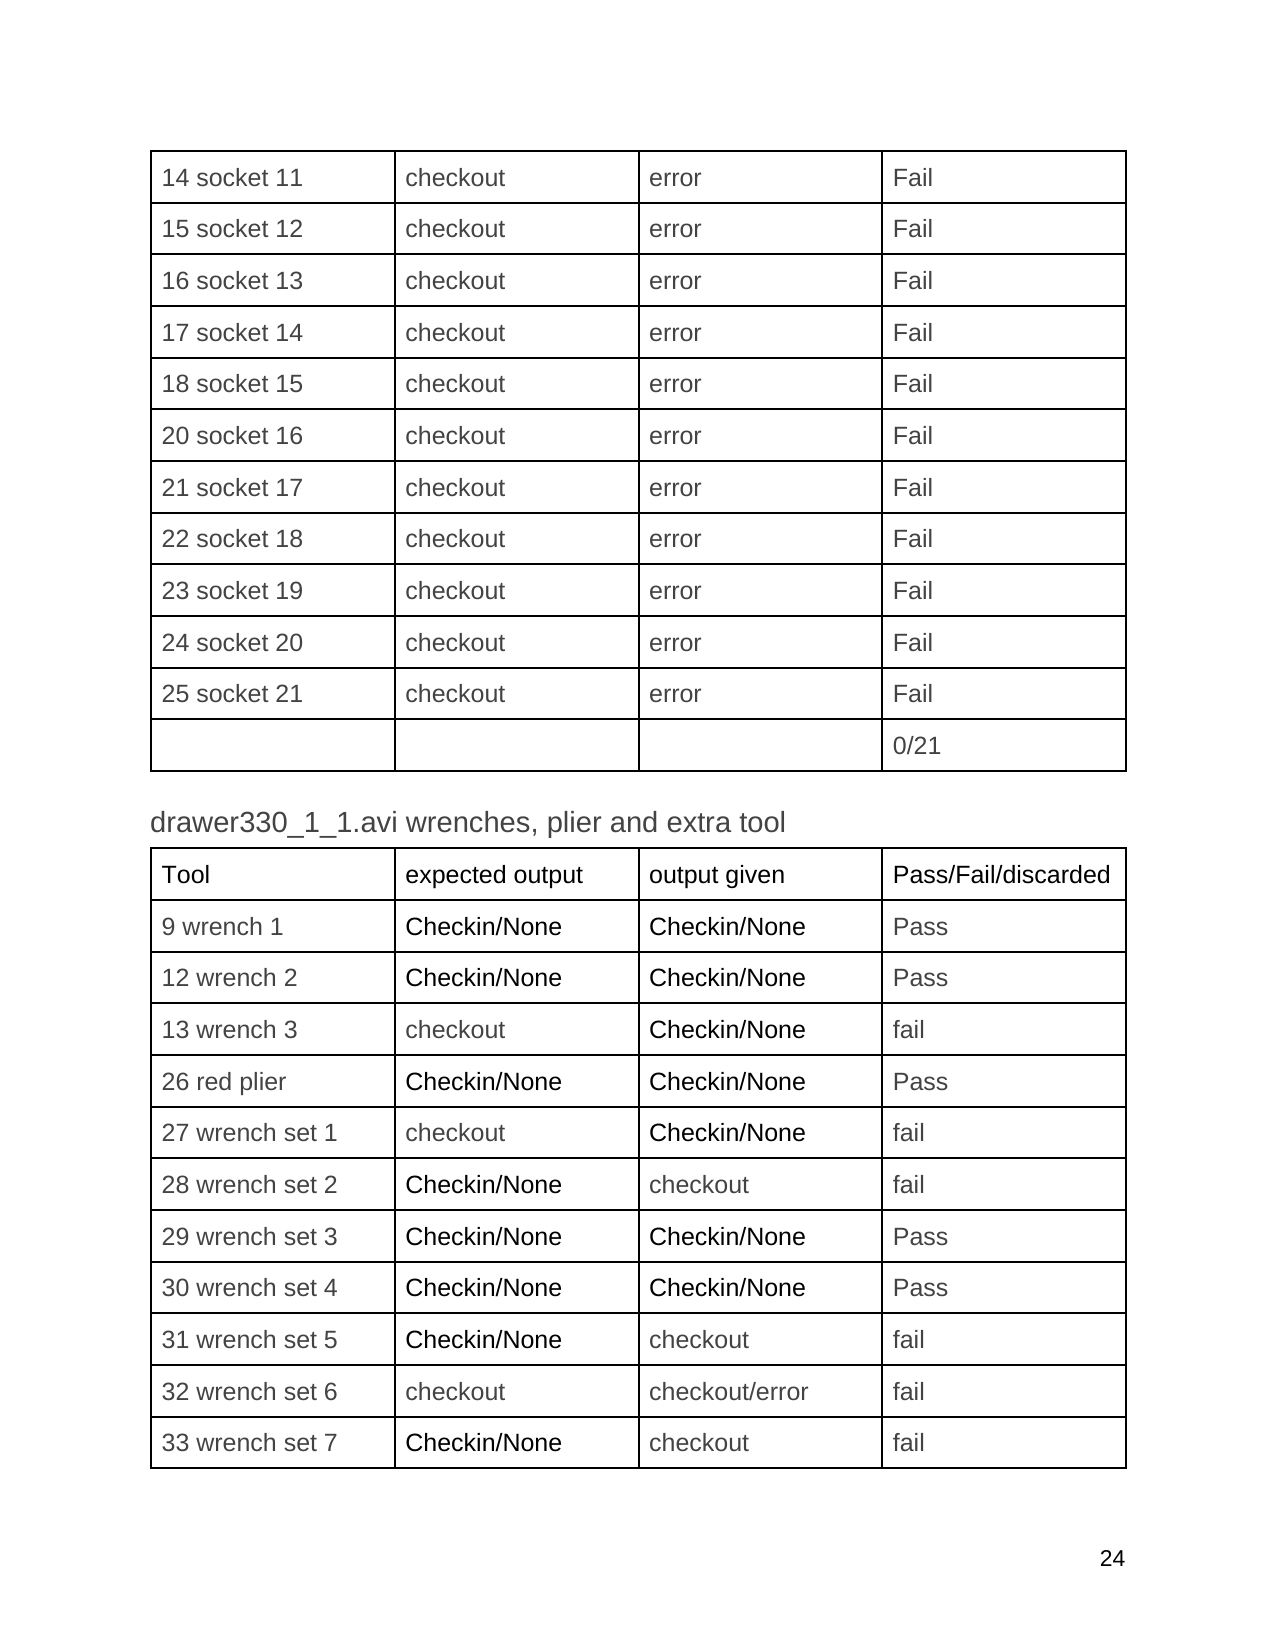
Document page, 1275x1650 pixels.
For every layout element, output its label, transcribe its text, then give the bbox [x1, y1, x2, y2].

table_cell 18 socket 15 [152, 359, 394, 408]
table_cell Fail [883, 514, 1125, 563]
table_cell [396, 720, 638, 770]
table_cell 26 red plier [152, 1056, 394, 1106]
table_cell 28 wrench set 2 [152, 1159, 394, 1209]
table_cell checkout [640, 1314, 881, 1364]
table_cell 9 wrench 1 [152, 901, 394, 951]
table_cell Fail [883, 359, 1125, 408]
table_cell checkout [396, 1004, 638, 1054]
table_cell error [640, 307, 881, 357]
table_cell 16 socket 13 [152, 255, 394, 305]
table_cell checkout/error [640, 1366, 881, 1416]
table_cell Pass [883, 901, 1125, 951]
table_cell 0/21 [883, 720, 1125, 770]
table_cell Checkin/None [396, 1263, 638, 1312]
table_cell fail [883, 1366, 1125, 1416]
table_cell checkout [396, 462, 638, 512]
table_cell 29 wrench set 3 [152, 1211, 394, 1261]
table_cell error [640, 617, 881, 667]
table_cell Checkin/None [640, 1211, 881, 1261]
table_cell checkout [396, 514, 638, 563]
table_cell checkout [396, 152, 638, 202]
table_cell checkout [640, 1159, 881, 1209]
table_cell Checkin/None [396, 1314, 638, 1364]
table_cell 21 socket 17 [152, 462, 394, 512]
table_cell Pass [883, 953, 1125, 1002]
table_cell Pass [883, 1263, 1125, 1312]
table_cell error [640, 669, 881, 718]
table_cell 14 socket 11 [152, 152, 394, 202]
table_cell error [640, 152, 881, 202]
table_cell 25 socket 21 [152, 669, 394, 718]
table_cell [152, 720, 394, 770]
table_cell Fail [883, 410, 1125, 460]
table_cell 30 wrench set 4 [152, 1263, 394, 1312]
table_cell 17 socket 14 [152, 307, 394, 357]
table_cell Pass [883, 1211, 1125, 1261]
table_cell Fail [883, 255, 1125, 305]
table_cell fail [883, 1314, 1125, 1364]
table_cell Fail [883, 617, 1125, 667]
table_cell Checkin/None [396, 1418, 638, 1467]
table_cell fail [883, 1159, 1125, 1209]
table_cell checkout [396, 669, 638, 718]
table_cell 23 socket 19 [152, 565, 394, 615]
table_cell 33 wrench set 7 [152, 1418, 394, 1467]
table_cell checkout [396, 410, 638, 460]
table_cell error [640, 255, 881, 305]
table_cell checkout [396, 617, 638, 667]
table_cell 12 wrench 2 [152, 953, 394, 1002]
table_cell checkout [396, 255, 638, 305]
table_cell Fail [883, 669, 1125, 718]
table_cell fail [883, 1004, 1125, 1054]
table_cell Checkin/None [396, 901, 638, 951]
table_cell checkout [396, 204, 638, 253]
table_cell Fail [883, 462, 1125, 512]
table_cell checkout [640, 1418, 881, 1467]
table_header Tool [152, 849, 394, 899]
table_cell Pass [883, 1056, 1125, 1106]
subtitle drawer330_1_1.avi wrenches, plier and extra tool [150, 805, 1125, 839]
table_cell 20 socket 16 [152, 410, 394, 460]
table_cell 22 socket 18 [152, 514, 394, 563]
table_cell 31 wrench set 5 [152, 1314, 394, 1364]
table_cell error [640, 410, 881, 460]
table_cell checkout [396, 565, 638, 615]
table_header Pass/Fail/discarded [883, 849, 1125, 899]
table_cell Checkin/None [640, 1004, 881, 1054]
table_cell error [640, 204, 881, 253]
table_cell 27 wrench set 1 [152, 1108, 394, 1157]
table_cell Checkin/None [640, 901, 881, 951]
table_header output given [640, 849, 881, 899]
table_cell 24 socket 20 [152, 617, 394, 667]
table_cell error [640, 462, 881, 512]
table_cell 13 wrench 3 [152, 1004, 394, 1054]
table_cell Checkin/None [396, 1056, 638, 1106]
table_cell checkout [396, 359, 638, 408]
table_cell Checkin/None [640, 1056, 881, 1106]
table_cell checkout [396, 1108, 638, 1157]
table_cell checkout [396, 307, 638, 357]
table_cell 32 wrench set 6 [152, 1366, 394, 1416]
table_header expected output [396, 849, 638, 899]
table_cell error [640, 565, 881, 615]
table_cell Checkin/None [640, 1108, 881, 1157]
table_cell Checkin/None [396, 953, 638, 1002]
table_cell Fail [883, 152, 1125, 202]
table_cell fail [883, 1108, 1125, 1157]
table_cell Fail [883, 565, 1125, 615]
table_cell error [640, 359, 881, 408]
table_cell checkout [396, 1366, 638, 1416]
table_cell error [640, 514, 881, 563]
table_cell [640, 720, 881, 770]
table_cell Checkin/None [640, 1263, 881, 1312]
table_cell Fail [883, 204, 1125, 253]
table_cell Fail [883, 307, 1125, 357]
table_cell 15 socket 12 [152, 204, 394, 253]
table_cell fail [883, 1418, 1125, 1467]
table_cell Checkin/None [640, 953, 881, 1002]
table_cell Checkin/None [396, 1211, 638, 1261]
table_cell Checkin/None [396, 1159, 638, 1209]
